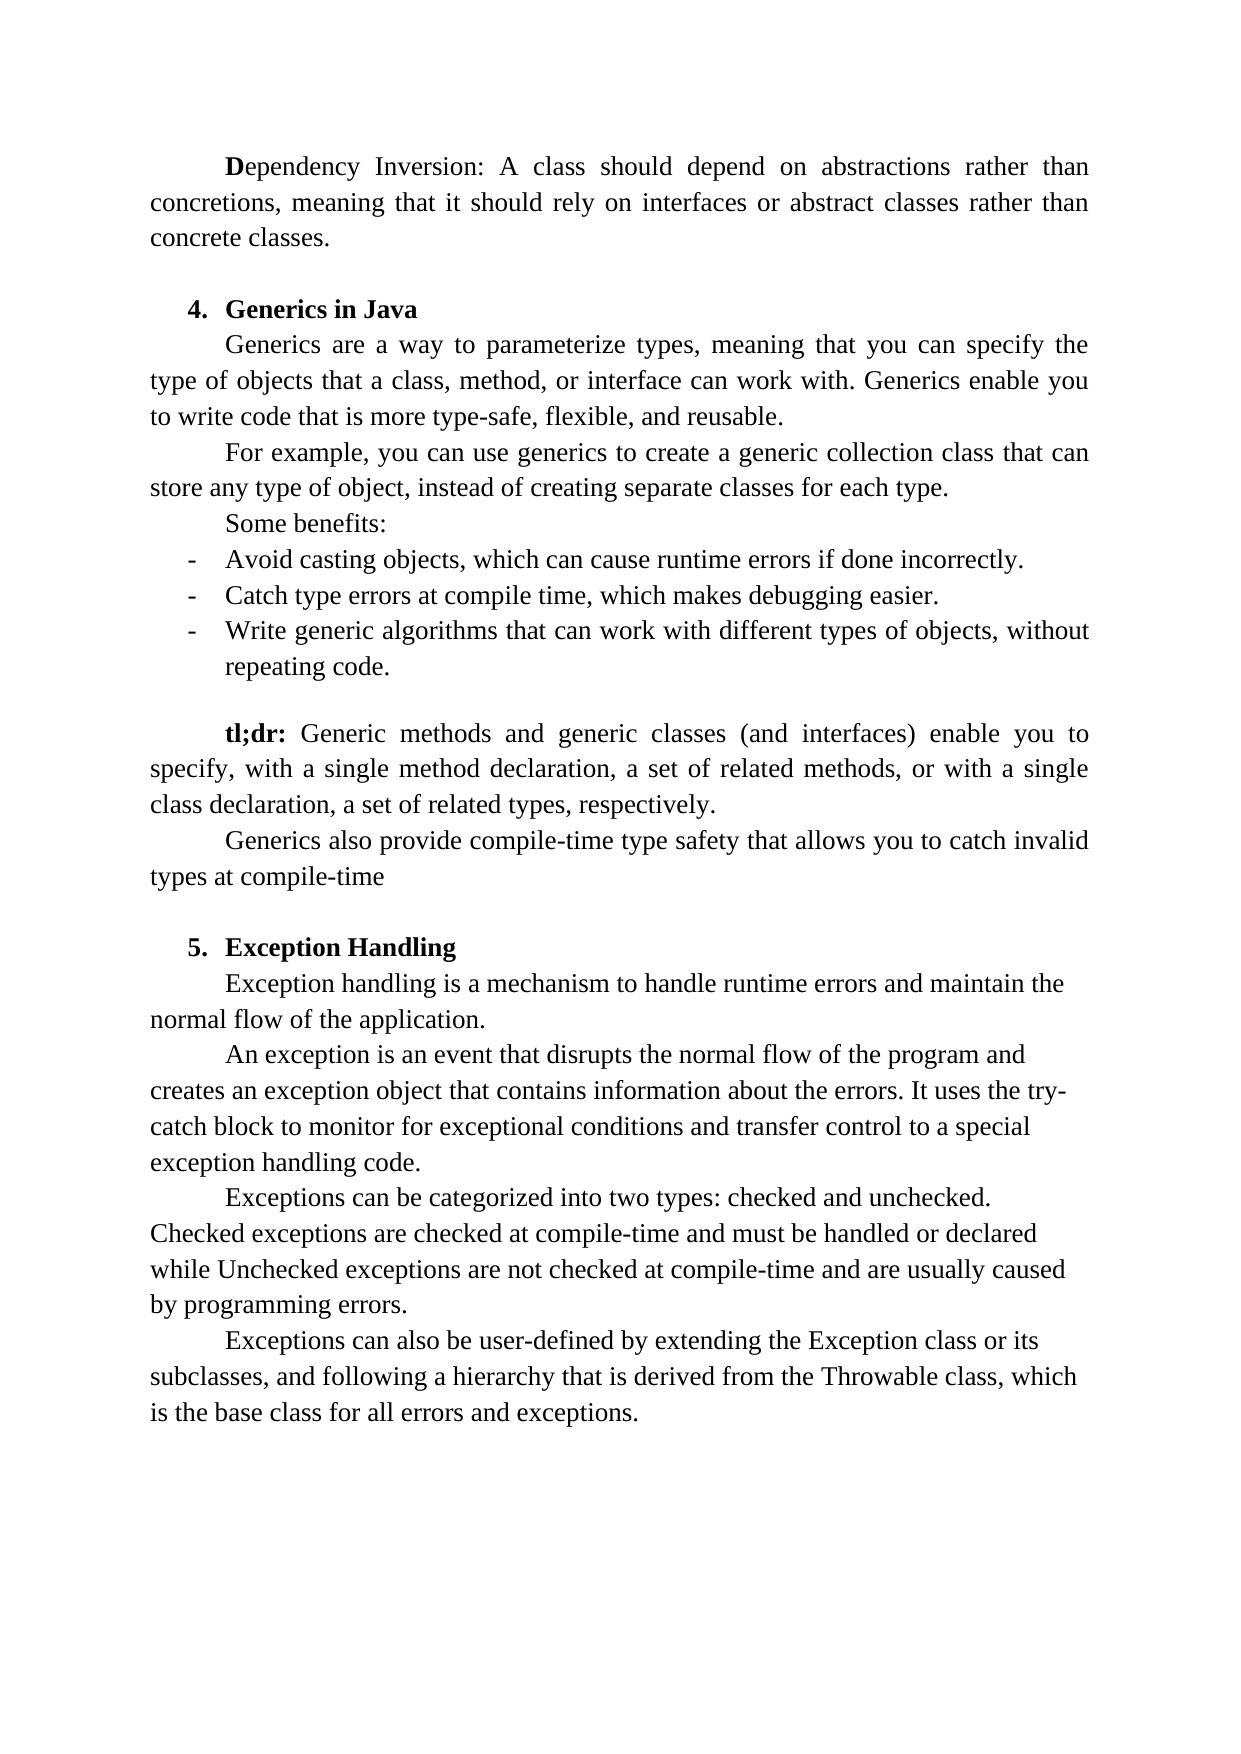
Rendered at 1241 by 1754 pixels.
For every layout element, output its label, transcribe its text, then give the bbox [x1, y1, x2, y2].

text tl;dr: Generic methods and generic classes (and interfaces) enable you to specify, with a single method declaration, a set of related methods, or with a single class declaration, a set of related types, respectively. [150, 717, 1090, 819]
title Exception Handling [187, 931, 1090, 962]
list Catch type errors at compile time, which makes debugging easier. [187, 579, 1090, 610]
text Some benefits: [225, 507, 1090, 538]
text Exception handling is a mechanism to handle runtime errors and maintain the normal flow of the application. [150, 967, 1090, 1034]
text Generics are a way to parameterize types, meaning that you can specify the type of objects that a class, method, or interface can work with. Generics enable you to write code that is more type-safe, flexible, and reusable. [150, 329, 1090, 431]
text For example, you can use generics to create a generic collection class that can store any type of object, instead of creating separate classes for each type. [150, 436, 1090, 503]
title Generics in Java [187, 293, 1090, 324]
text Exceptions can be categorized into two types: checked and unchecked. Checked exceptions are checked at compile-time and must be handled or declared while Unchecked exceptions are not checked at compile-time and are usually caused by programming errors. [150, 1181, 1090, 1320]
list Write generic algorithms that can work with different types of objects, without repeating code. [187, 614, 1090, 681]
text Exceptions can also be user-defined by extending the Exception class or its subclasses, and following a hierarchy that is derived from the Throwable class, which is the base class for all errors and exceptions. [150, 1324, 1090, 1427]
text Dependency Inversion: A class should depend on abstractions rather than concretions, meaning that it should rely on interfaces or abstract classes rather than concrete classes. [150, 150, 1090, 253]
list Avoid casting objects, which can cause runtime errors if done incorrectly. [187, 543, 1090, 574]
text Generics also provide compile-time type safety that allows you to catch invalid types at compile-time [150, 824, 1090, 891]
text An exception is an event that disrupts the normal flow of the program and creates an exception object that contains information about the errors. It uses the try-catch block to monitor for exceptional conditions and transfer control to a special exception handling code. [150, 1038, 1090, 1177]
